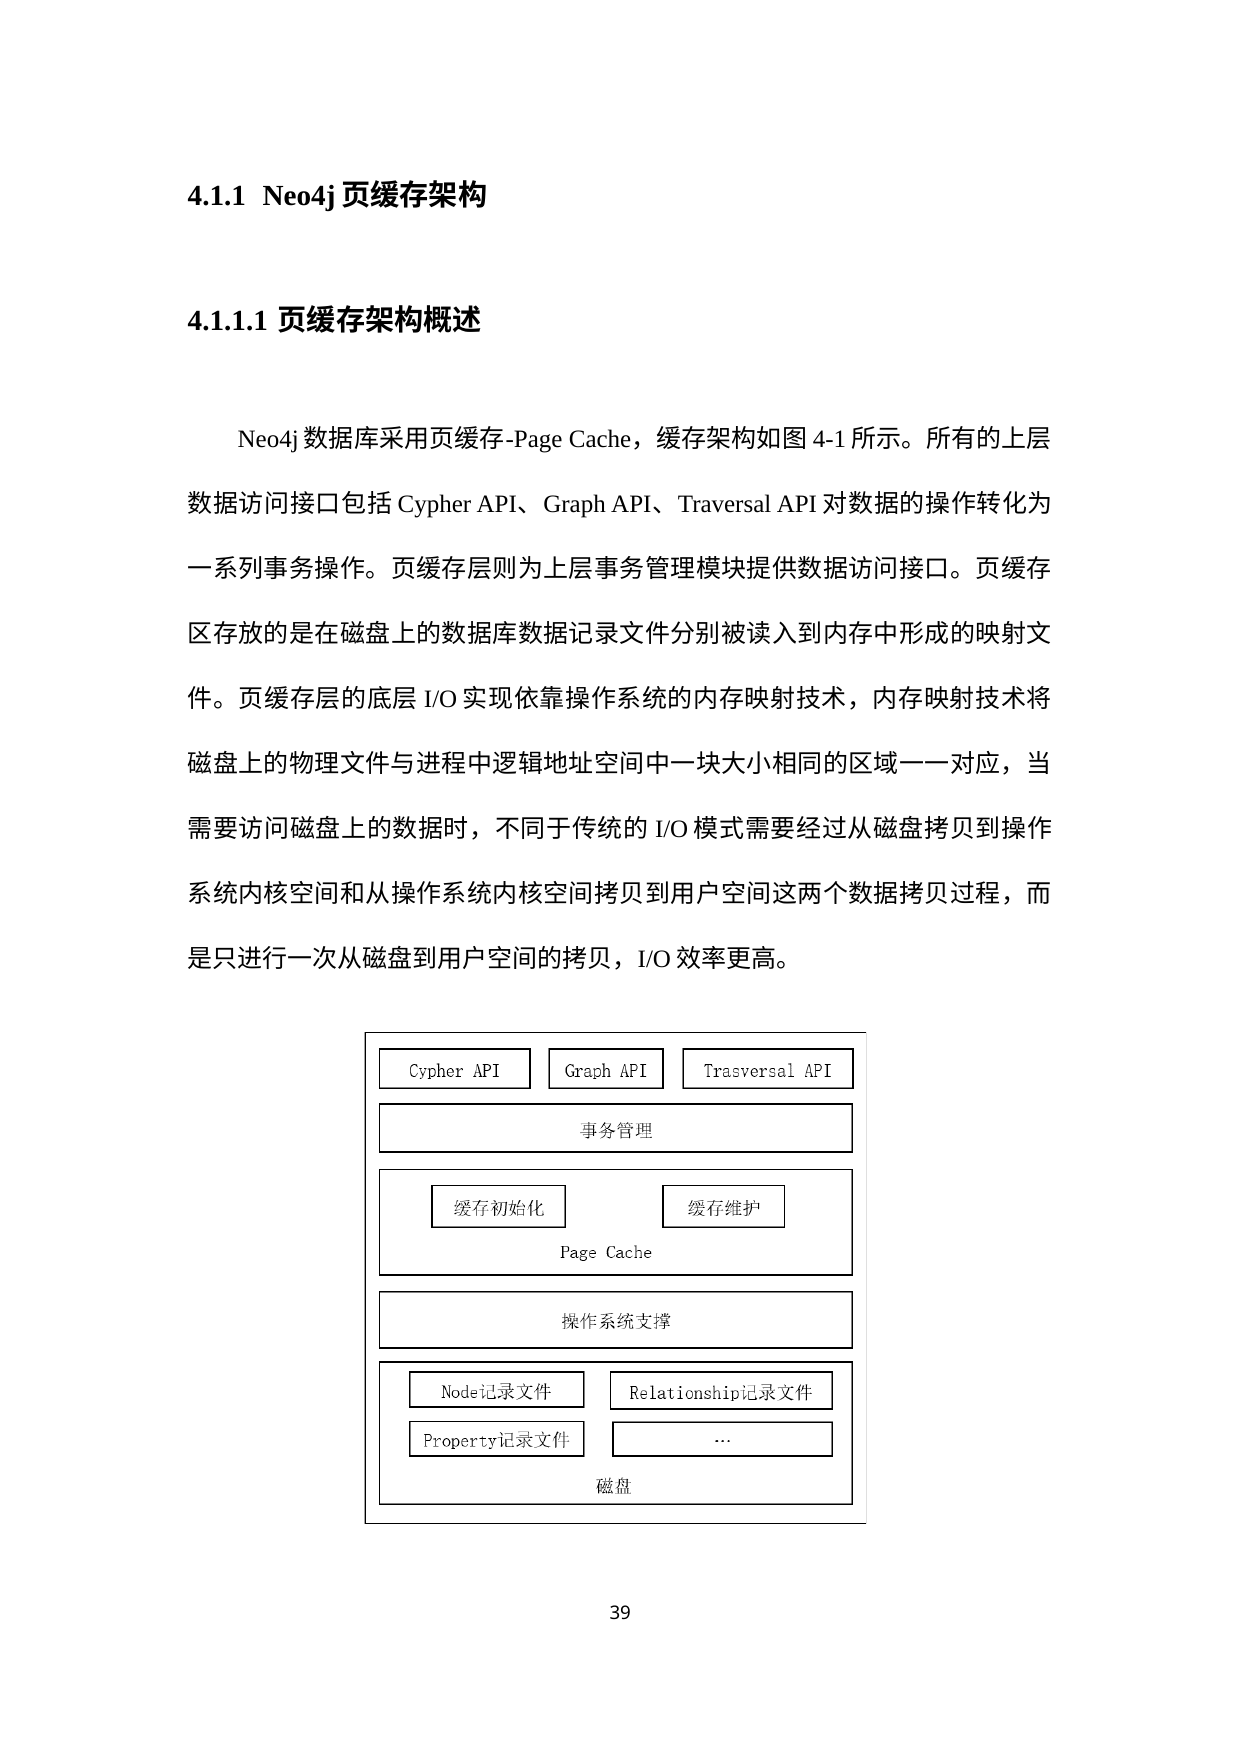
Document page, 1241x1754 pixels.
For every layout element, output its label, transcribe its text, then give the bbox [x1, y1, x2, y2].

subtitle Neo4j页缓存架构 [187, 160, 1053, 225]
subtitle 页缓存架构概述 [187, 285, 1053, 350]
picture [364, 1032, 867, 1524]
text Neo4j数据库采用页缓存-Page Cache，缓存架构如图4-1所示。所有的上层数据访问接口包括Cypher API、Graph API、Traversal API对数据的操作转化为一系列事务操作。页缓存层则为上层事务管理模块提供数据访问接口。页缓存区存放的是在磁盘上的数据库数据记录文件分别被读入到内存中形成的映射文件。页缓存层的底层I/O实现依靠操作系统的内存映射技术，内存映射技术将磁盘上的物理文件与进程中逻辑地址空间中一块大小相同的区域一一对应，当需要访问磁盘上的数据时，不同于传统的I/O模式需要经过从磁盘拷贝到操作系统内核空间和从操作系统内核空间拷贝到用户空间这两个数据拷贝过程，而是只进行一次从磁盘到用户空间的拷贝，I/O效率更高。 [187, 404, 1053, 989]
